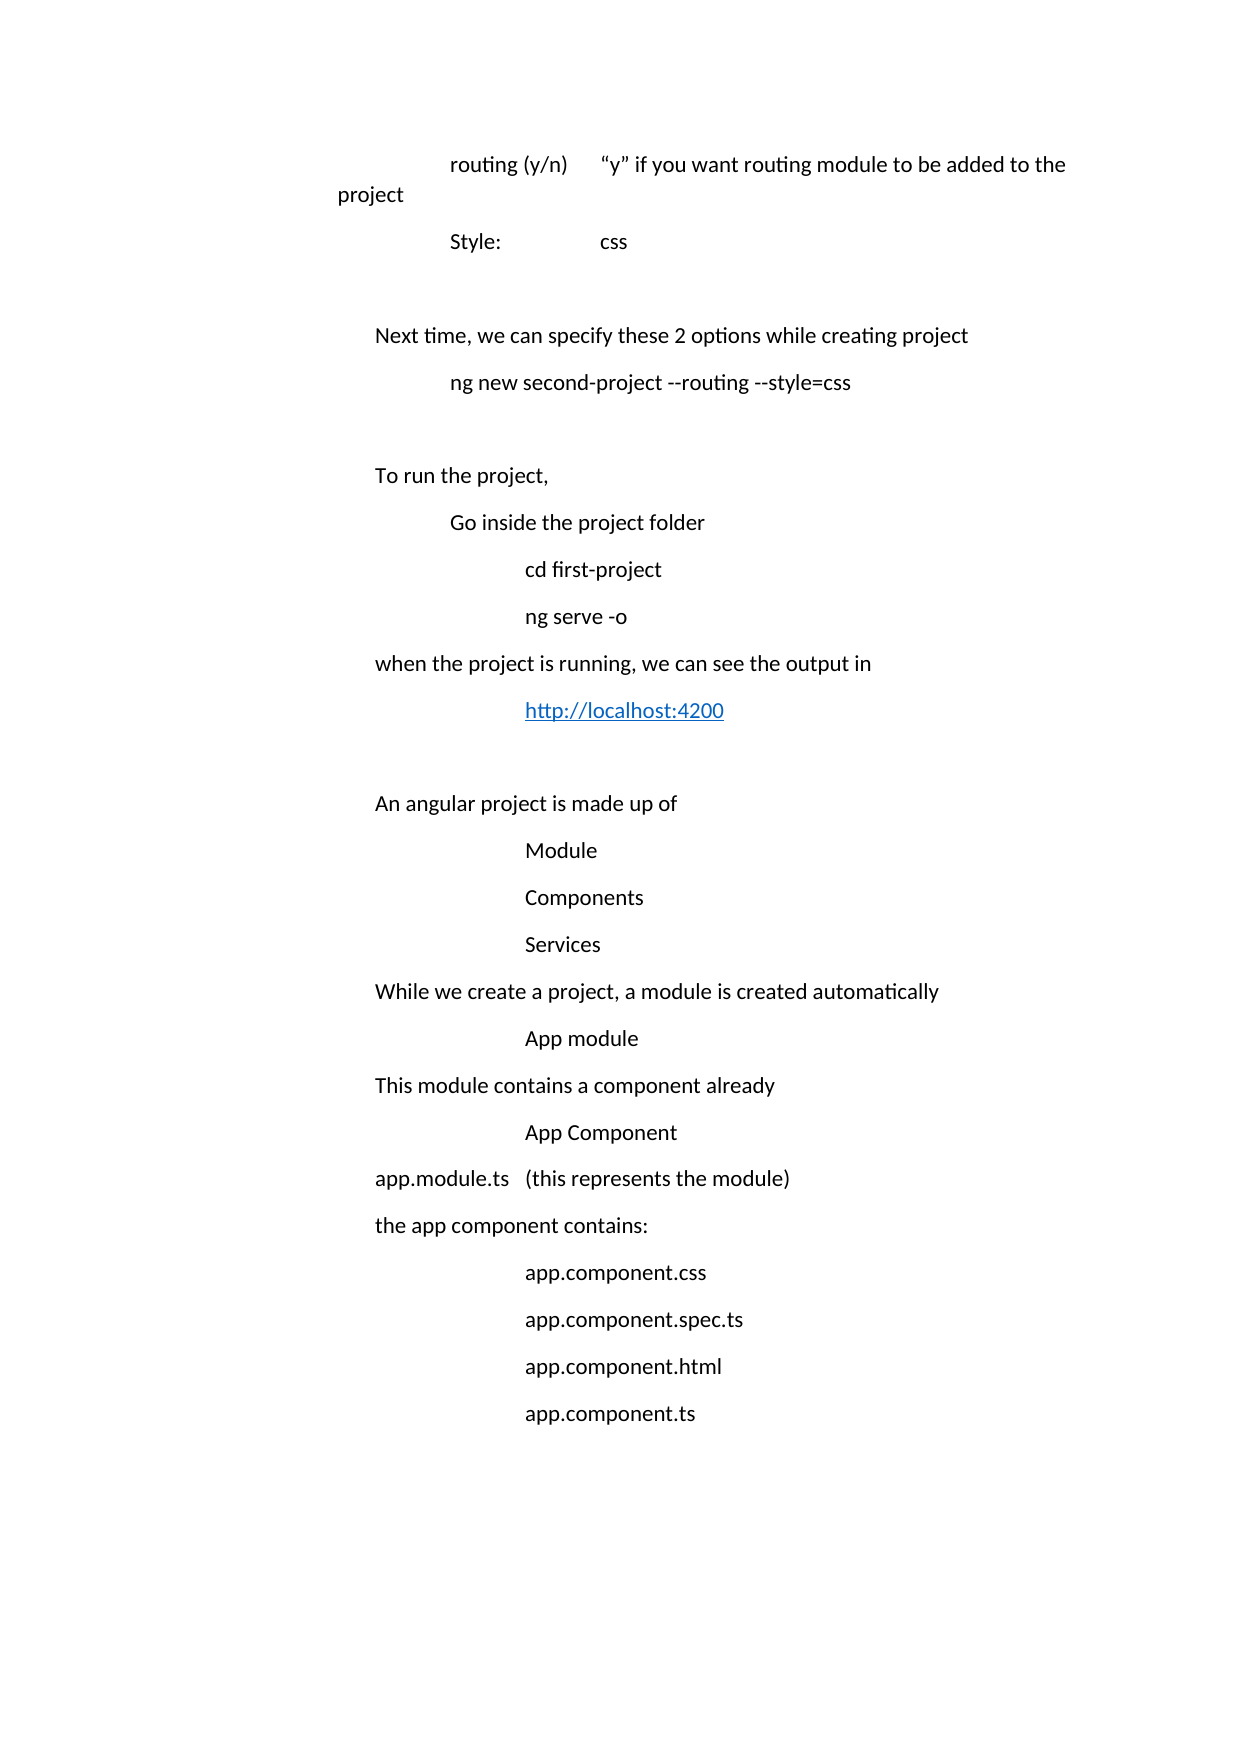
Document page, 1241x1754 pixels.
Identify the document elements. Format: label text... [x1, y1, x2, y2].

text Next time, we can specify these 2 options while creating project [337, 321, 1090, 349]
text App Component [337, 1118, 1090, 1146]
text To run the project, [337, 461, 1090, 489]
text ng new second-project --routing --style=css [412, 368, 1090, 396]
text While we create a project, a module is created automatically [337, 977, 1090, 1005]
text Style: css [337, 227, 1090, 255]
text when the project is running, we can see the output in [337, 649, 1090, 677]
text app.component.ts [337, 1399, 1090, 1427]
text app.component.css [337, 1258, 1090, 1286]
text http://localhost:4200 [337, 696, 1090, 724]
text Services [337, 930, 1090, 958]
text app.component.html [337, 1352, 1090, 1380]
text app.component.spec.ts [337, 1305, 1090, 1333]
text An angular project is made up of [337, 789, 1090, 818]
text cd first-project [337, 555, 1090, 583]
text ng serve -o [337, 602, 1090, 630]
text App module [337, 1024, 1090, 1052]
text app.module.ts (this represents the module) [337, 1164, 1090, 1193]
text This module contains a component already [337, 1071, 1090, 1099]
text routing (y/n) “y” if you want routing module to be added to the project [337, 150, 1090, 208]
text Go inside the project folder [337, 508, 1090, 536]
text Module [337, 836, 1090, 864]
text the app component contains: [337, 1211, 1090, 1239]
text Components [337, 883, 1090, 911]
